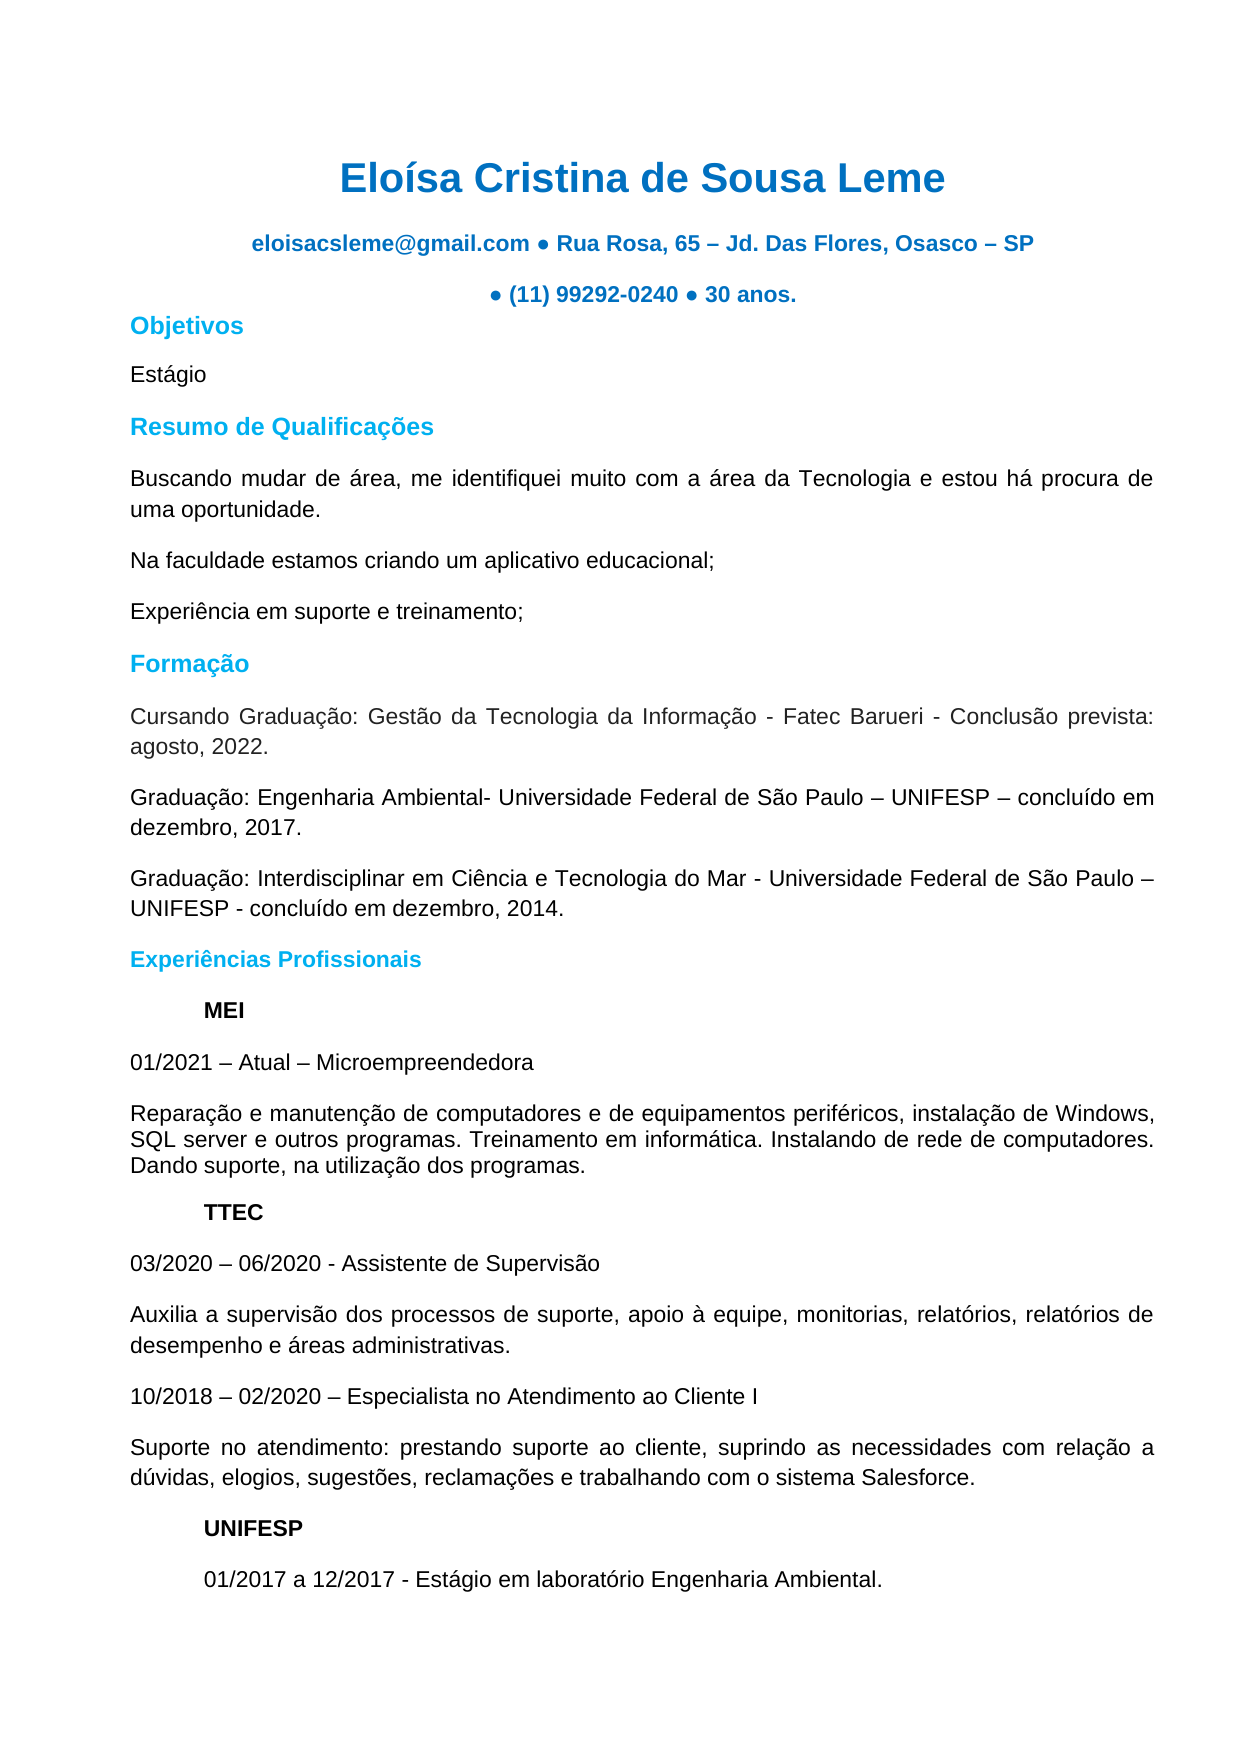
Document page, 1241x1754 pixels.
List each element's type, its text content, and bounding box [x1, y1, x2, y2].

text Formação [130, 649, 1155, 677]
text Resumo de Qualificações [130, 412, 1155, 440]
text 01/2021 – Atual – Microempreendedora [130, 1048, 1155, 1075]
text Buscando mudar de área, me identifiquei muito com a área da Tecnologia e estou há procura de uma oportunidade. [130, 465, 1155, 522]
subtitle ● (11) 99292-0240 ● 30 anos. [130, 281, 1155, 307]
text 03/2020 – 06/2020 - Assistente de Supervisão [130, 1250, 1155, 1277]
text Objetivos [130, 311, 1155, 340]
text MEI [130, 997, 1155, 1024]
text UNIFESP [130, 1515, 1155, 1541]
text Auxilia a supervisão dos processos de suporte, apoio à equipe, monitorias, relatórios, relatórios de desempenho e áreas administrativas. [130, 1301, 1155, 1358]
text Graduação: Engenharia Ambiental- Universidade Federal de São Paulo – UNIFESP – concluído em dezembro, 2017. [130, 784, 1155, 840]
text 10/2018 – 02/2020 – Especialista no Atendimento ao Cliente I [130, 1383, 1155, 1409]
text Experiência em suporte e treinamento; [130, 598, 1155, 624]
text Graduação: Interdisciplinar em Ciência e Tecnologia do Mar - Universidade Federal de São Paulo – UNIFESP - concluído em dezembro, 2014. [130, 865, 1155, 922]
text Experiências Profissionais [130, 946, 1155, 973]
text Na faculdade estamos criando um aplicativo educacional; [130, 547, 1155, 573]
text Reparação e manutenção de computadores e de equipamentos periféricos, instalação de Windows, SQL server e outros programas. Treinamento em informática. Instalando de rede de computadores. Dando suporte, na utilização dos programas. [130, 1099, 1155, 1178]
text 01/2017 a 12/2017 - Estágio em laboratório Engenharia Ambiental. [130, 1566, 1155, 1592]
text TTEC [130, 1199, 1155, 1226]
subtitle Eloísa Cristina de Sousa Leme [130, 154, 1155, 202]
subtitle eloisacsleme@gmail.com ● Rua Rosa, 65 – Jd. Das Flores, Osasco – SP [130, 230, 1155, 256]
text Estágio [130, 361, 1155, 387]
text Suporte no atendimento: prestando suporte ao cliente, suprindo as necessidades com relação a dúvidas, elogios, sugestões, reclamações e trabalhando com o sistema Salesforce. [130, 1434, 1155, 1490]
text Cursando Graduação: Gestão da Tecnologia da Informação - Fatec Barueri - Conclusão prevista: agosto, 2022. [130, 703, 1155, 759]
